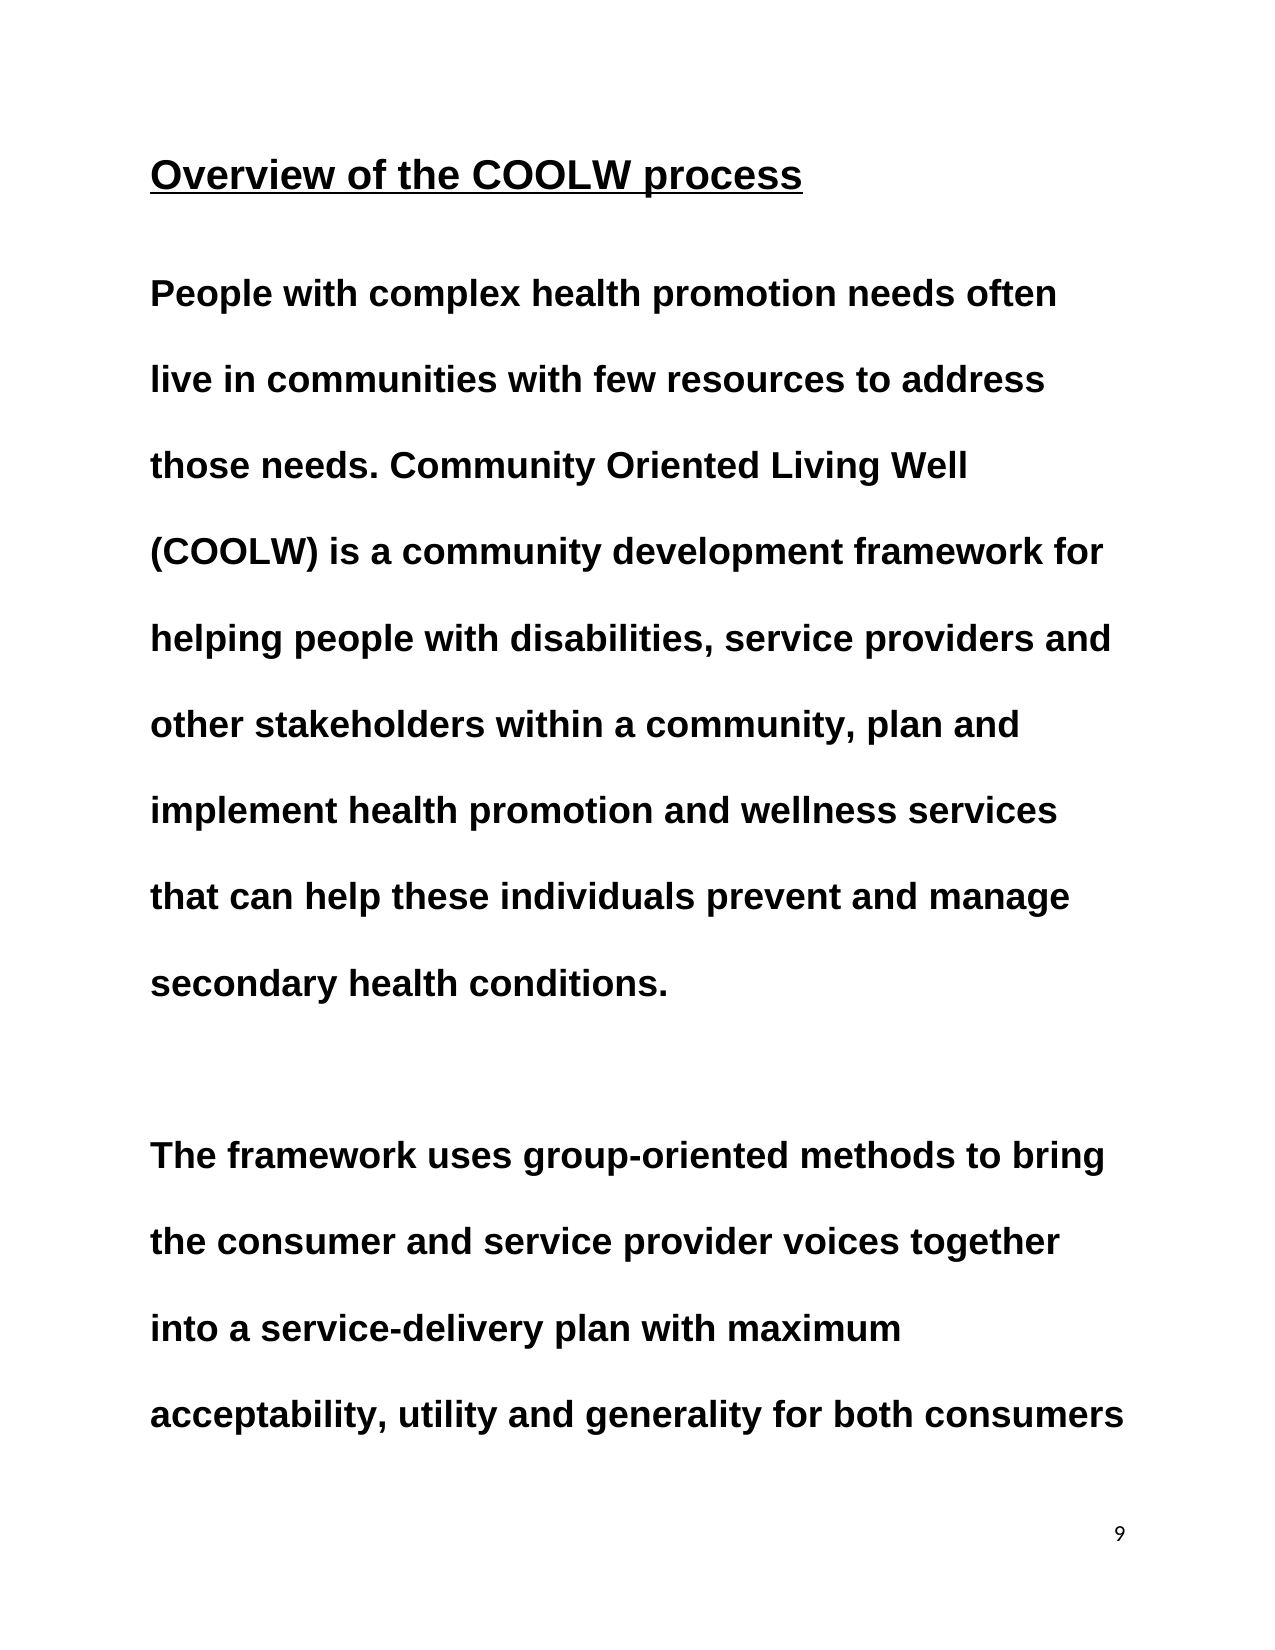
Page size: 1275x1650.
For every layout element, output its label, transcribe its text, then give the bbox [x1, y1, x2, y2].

subtitle Overview of the COOLW process [150, 150, 1125, 198]
text People with complex health promotion needs often live in communities with few resources to address those needs. Community Oriented Living Well (COOLW) is a community development framework for helping people with disabilities, service providers and other stakeholders within a community, plan and implement health promotion and wellness services that can help these individuals prevent and manage secondary health conditions. [150, 271, 1125, 1004]
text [150, 1133, 1125, 1435]
